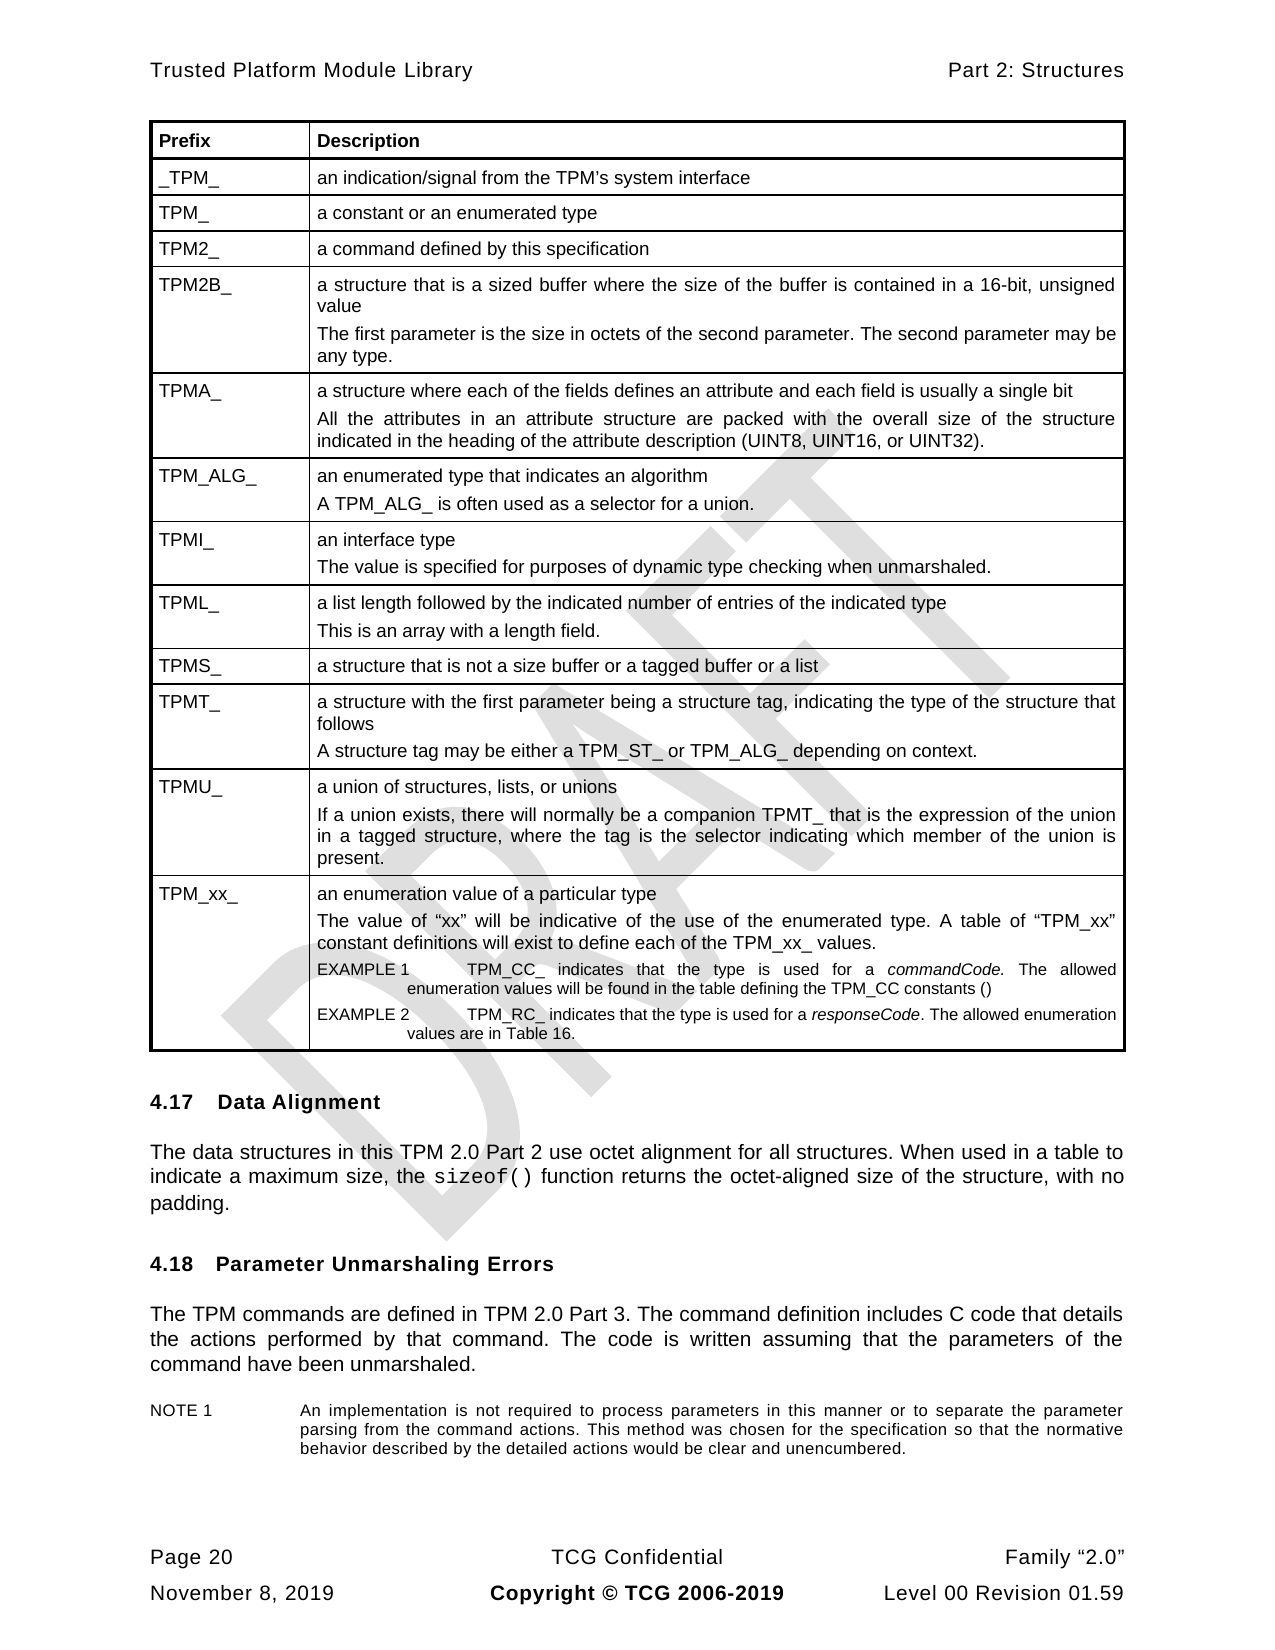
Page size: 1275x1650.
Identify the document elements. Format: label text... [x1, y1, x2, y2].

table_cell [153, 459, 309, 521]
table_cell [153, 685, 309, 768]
subtitle Data Alignment [150, 1089, 1125, 1113]
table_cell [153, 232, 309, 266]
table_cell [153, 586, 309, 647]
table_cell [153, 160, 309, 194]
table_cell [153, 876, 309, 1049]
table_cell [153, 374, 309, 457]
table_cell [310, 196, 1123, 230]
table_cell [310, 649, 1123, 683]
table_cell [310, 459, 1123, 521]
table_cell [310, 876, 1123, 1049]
subtitle Parameter Unmarshaling Errors [150, 1252, 1125, 1276]
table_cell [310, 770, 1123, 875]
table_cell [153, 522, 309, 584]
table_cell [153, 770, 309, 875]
text The TPM commands are defined in TPM 2.0 Part 3. The command definition includes C code that details the actions performed by that command. The code is written assuming that the parameters of the command have been unmarshaled. [150, 1301, 1125, 1376]
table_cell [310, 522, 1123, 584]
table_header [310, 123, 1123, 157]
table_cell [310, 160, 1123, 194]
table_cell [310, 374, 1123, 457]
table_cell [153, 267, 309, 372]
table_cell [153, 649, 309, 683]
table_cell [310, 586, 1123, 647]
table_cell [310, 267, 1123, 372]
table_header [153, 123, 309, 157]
text The data structures in this TPM 2.0 Part 2 use octet alignment for all structures. When used in a table to indicate a maximum size, the sizeof() function returns the octet-aligned size of the structure, with no padding. [150, 1138, 1125, 1214]
text NOTE 1 An implementation is not required to process parameters in this manner or to separate the parameter parsing from the command actions. This method was chosen for the specification so that the normative behavior described by the detailed actions would be clear and unencumbered. [150, 1401, 1125, 1458]
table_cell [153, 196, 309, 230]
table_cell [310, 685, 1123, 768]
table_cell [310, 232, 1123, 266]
